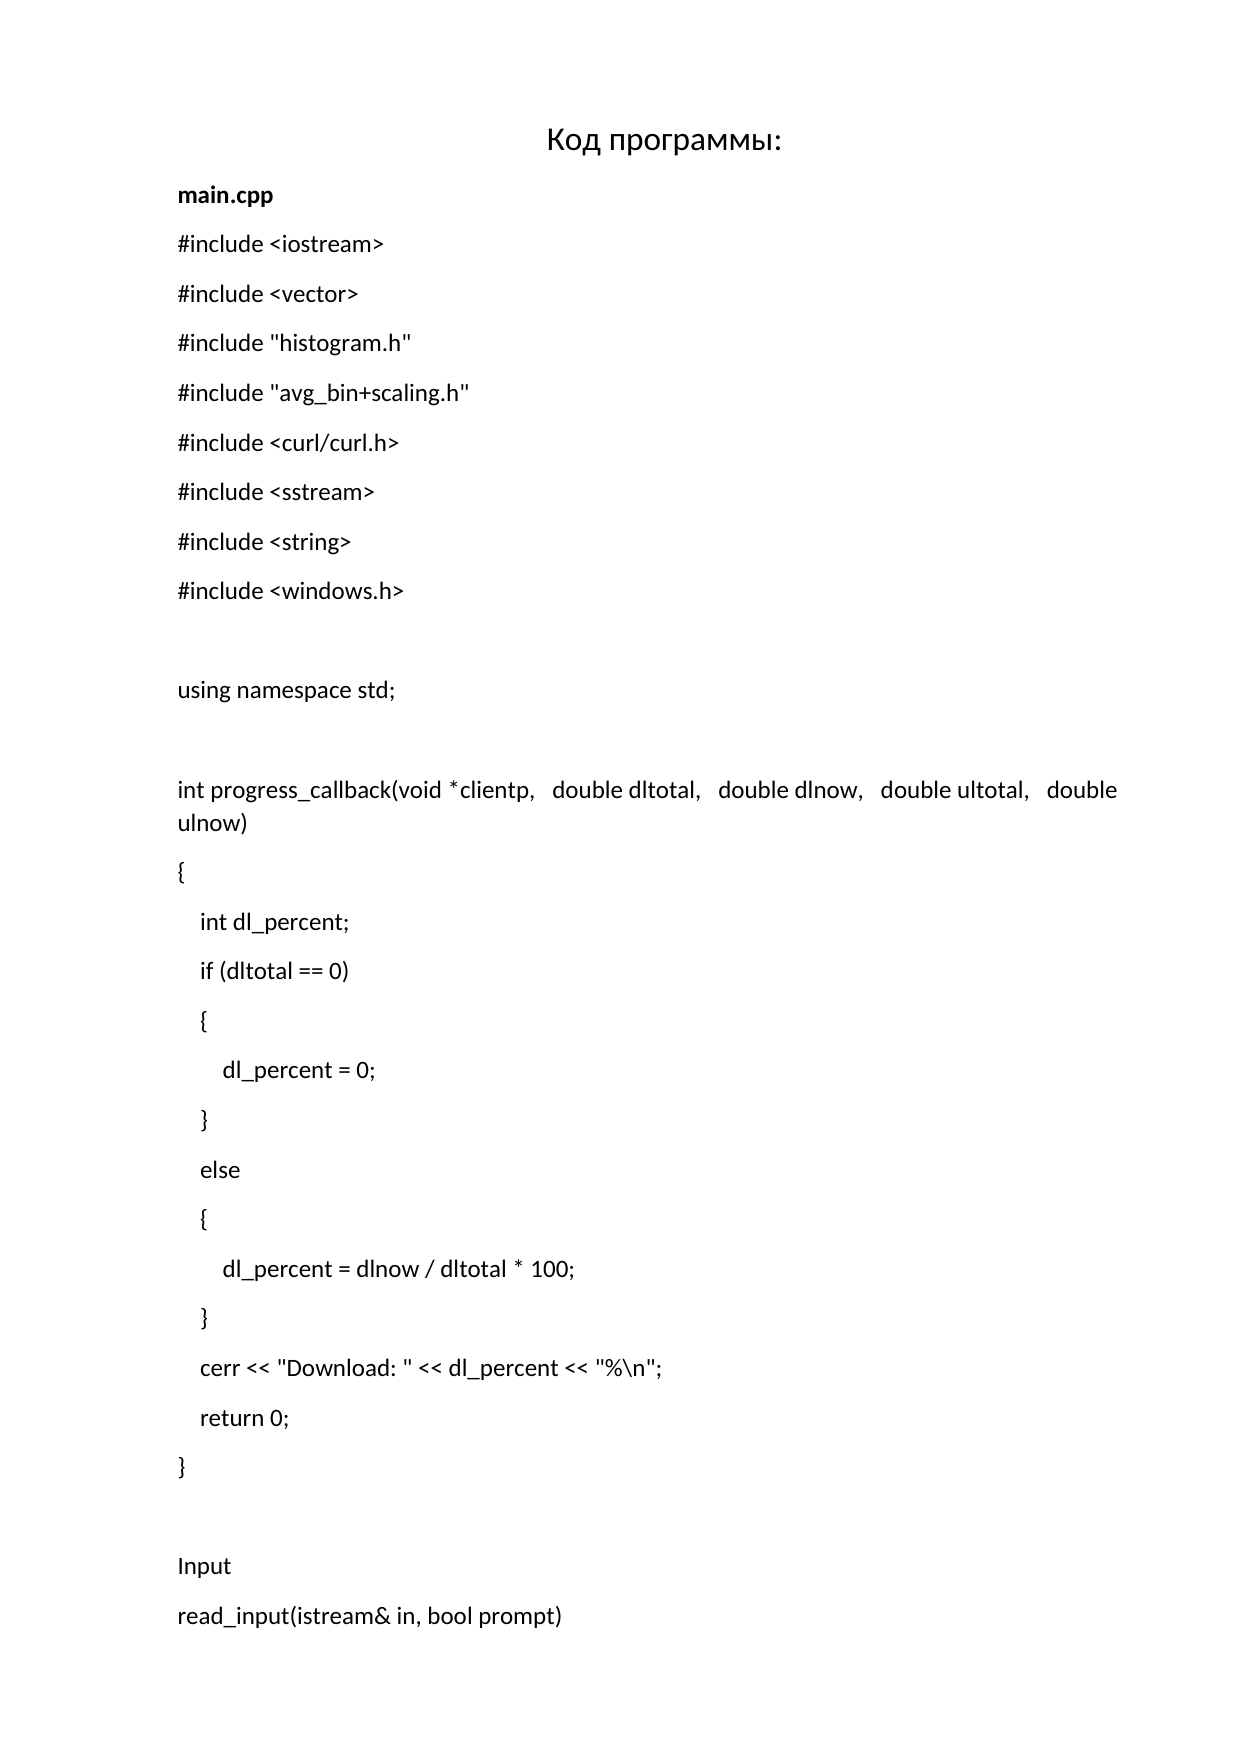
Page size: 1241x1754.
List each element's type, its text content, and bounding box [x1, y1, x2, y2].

text #include "avg_bin+scaling.h" [177, 377, 1152, 408]
text { [177, 1005, 1152, 1036]
text Input [177, 1550, 1152, 1581]
text #include <sstream> [177, 476, 1152, 507]
text cerr << "Download: " << dl_percent << "%\n"; [177, 1352, 1152, 1383]
text #include <windows.h> [177, 575, 1152, 606]
text #include <string> [177, 526, 1152, 556]
text { [177, 856, 1152, 887]
text main.cpp [177, 179, 1152, 209]
text #include <iostream> [177, 228, 1152, 259]
text int dl_percent; [177, 906, 1152, 936]
text #include <curl/curl.h> [177, 427, 1152, 457]
text #include "histogram.h" [177, 327, 1152, 358]
text dl_percent = 0; [177, 1054, 1152, 1085]
text #include <vector> [177, 278, 1152, 308]
text using namespace std; [177, 674, 1152, 705]
text dl_percent = dlnow / dltotal * 100; [177, 1253, 1152, 1283]
text if (dltotal == 0) [177, 955, 1152, 986]
text return 0; [177, 1402, 1152, 1432]
text } [177, 1104, 1152, 1135]
text { [177, 1203, 1152, 1234]
text } [177, 1302, 1152, 1333]
text int progress_callback(void *clientp, double dltotal, double dlnow, double ultotal, double ulnow) [177, 774, 1152, 837]
text Код программы: [177, 118, 1152, 159]
text else [177, 1154, 1152, 1184]
text read_input(istream& in, bool prompt) [177, 1600, 1152, 1631]
text } [177, 1451, 1152, 1482]
